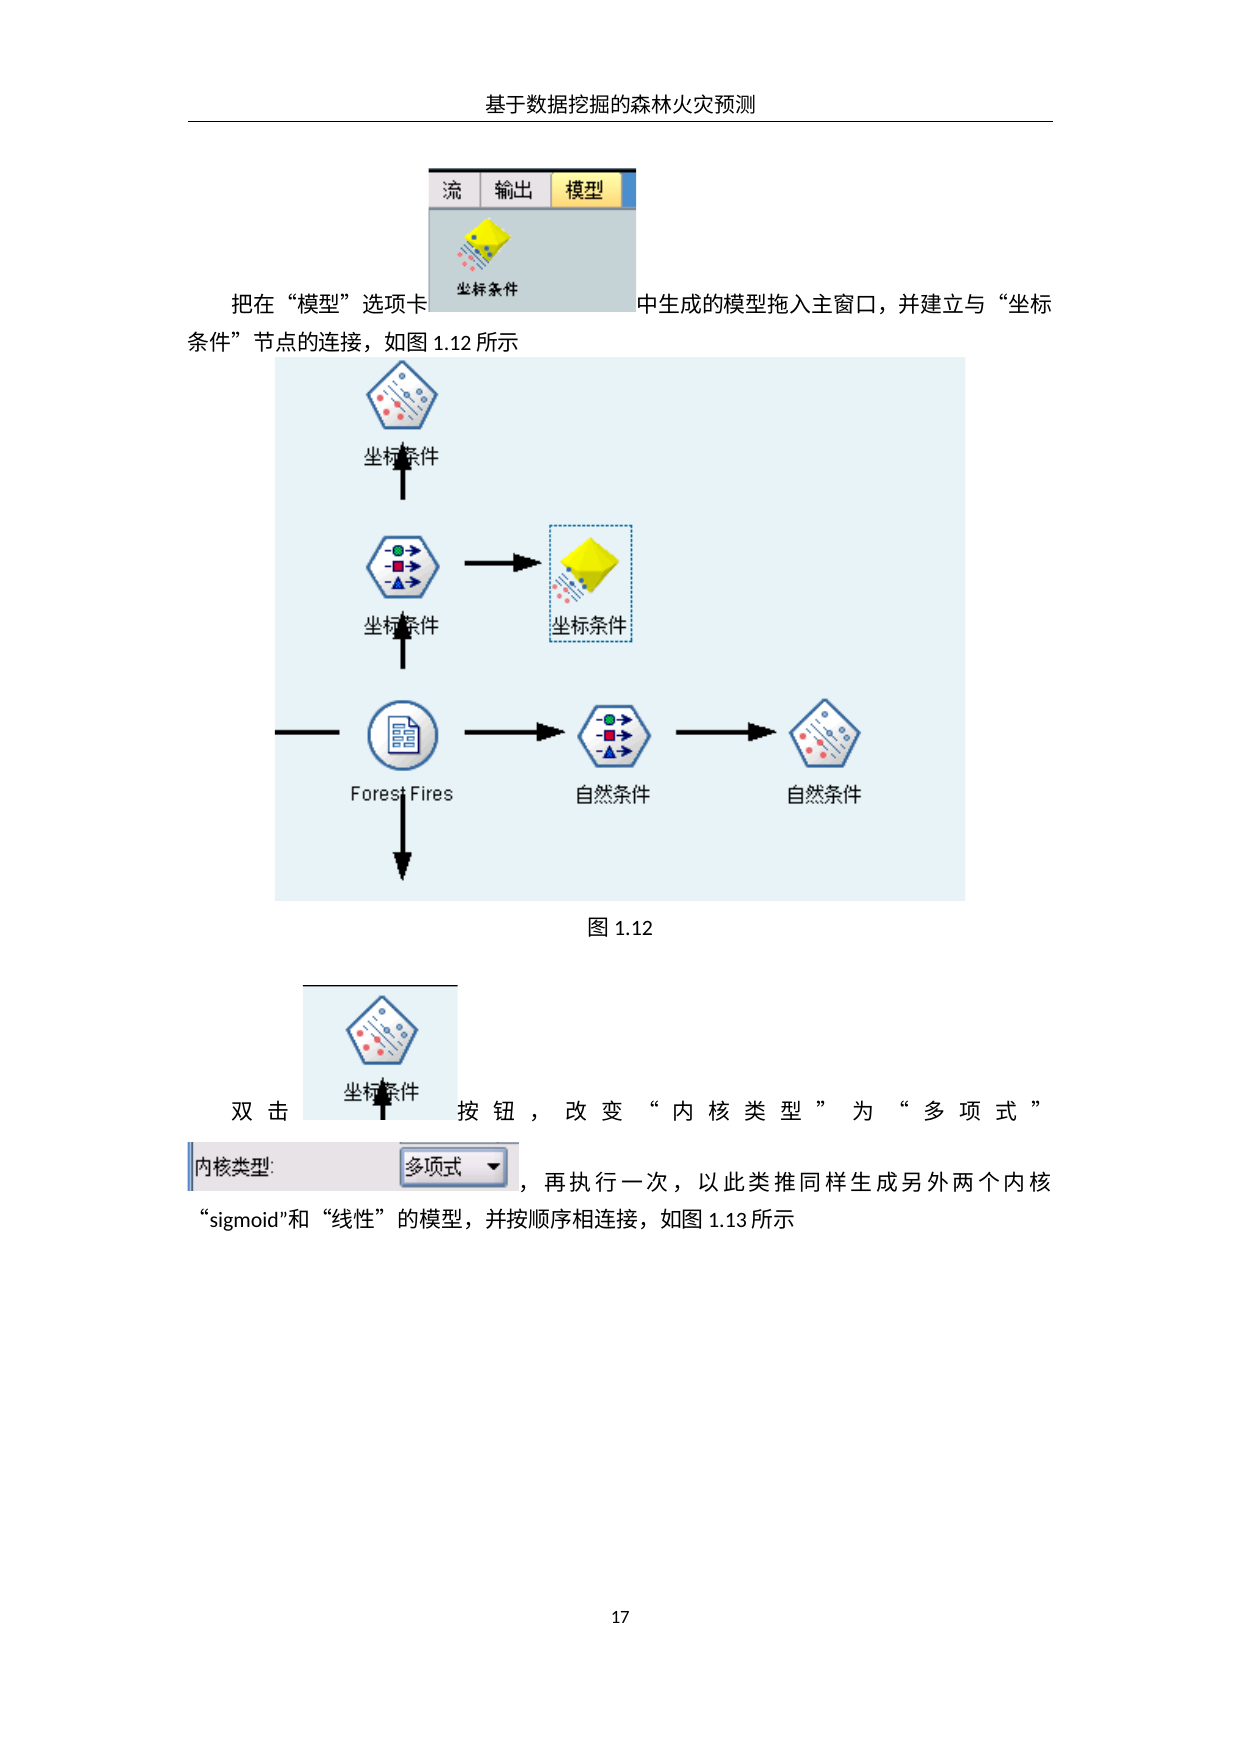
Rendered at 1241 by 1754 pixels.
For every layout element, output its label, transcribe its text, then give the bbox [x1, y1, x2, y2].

picture [302, 985, 458, 1120]
picture [187, 1142, 519, 1191]
text 图1.12 [187, 909, 1053, 942]
text 双击按钮，改变“内核类型”为“多项式” ，再执行一次，以此类推同样生成另外两个内核“sigmoid”和“线性”的模型，并按顺序相连接，如图1.13所示 [187, 974, 1053, 1234]
picture [274, 357, 966, 901]
text 把在“模型”选项卡中生成的模型拖入主窗口，并建立与“坐标条件”节点的连接，如图1.12所示 [187, 162, 1053, 357]
picture [428, 168, 637, 312]
